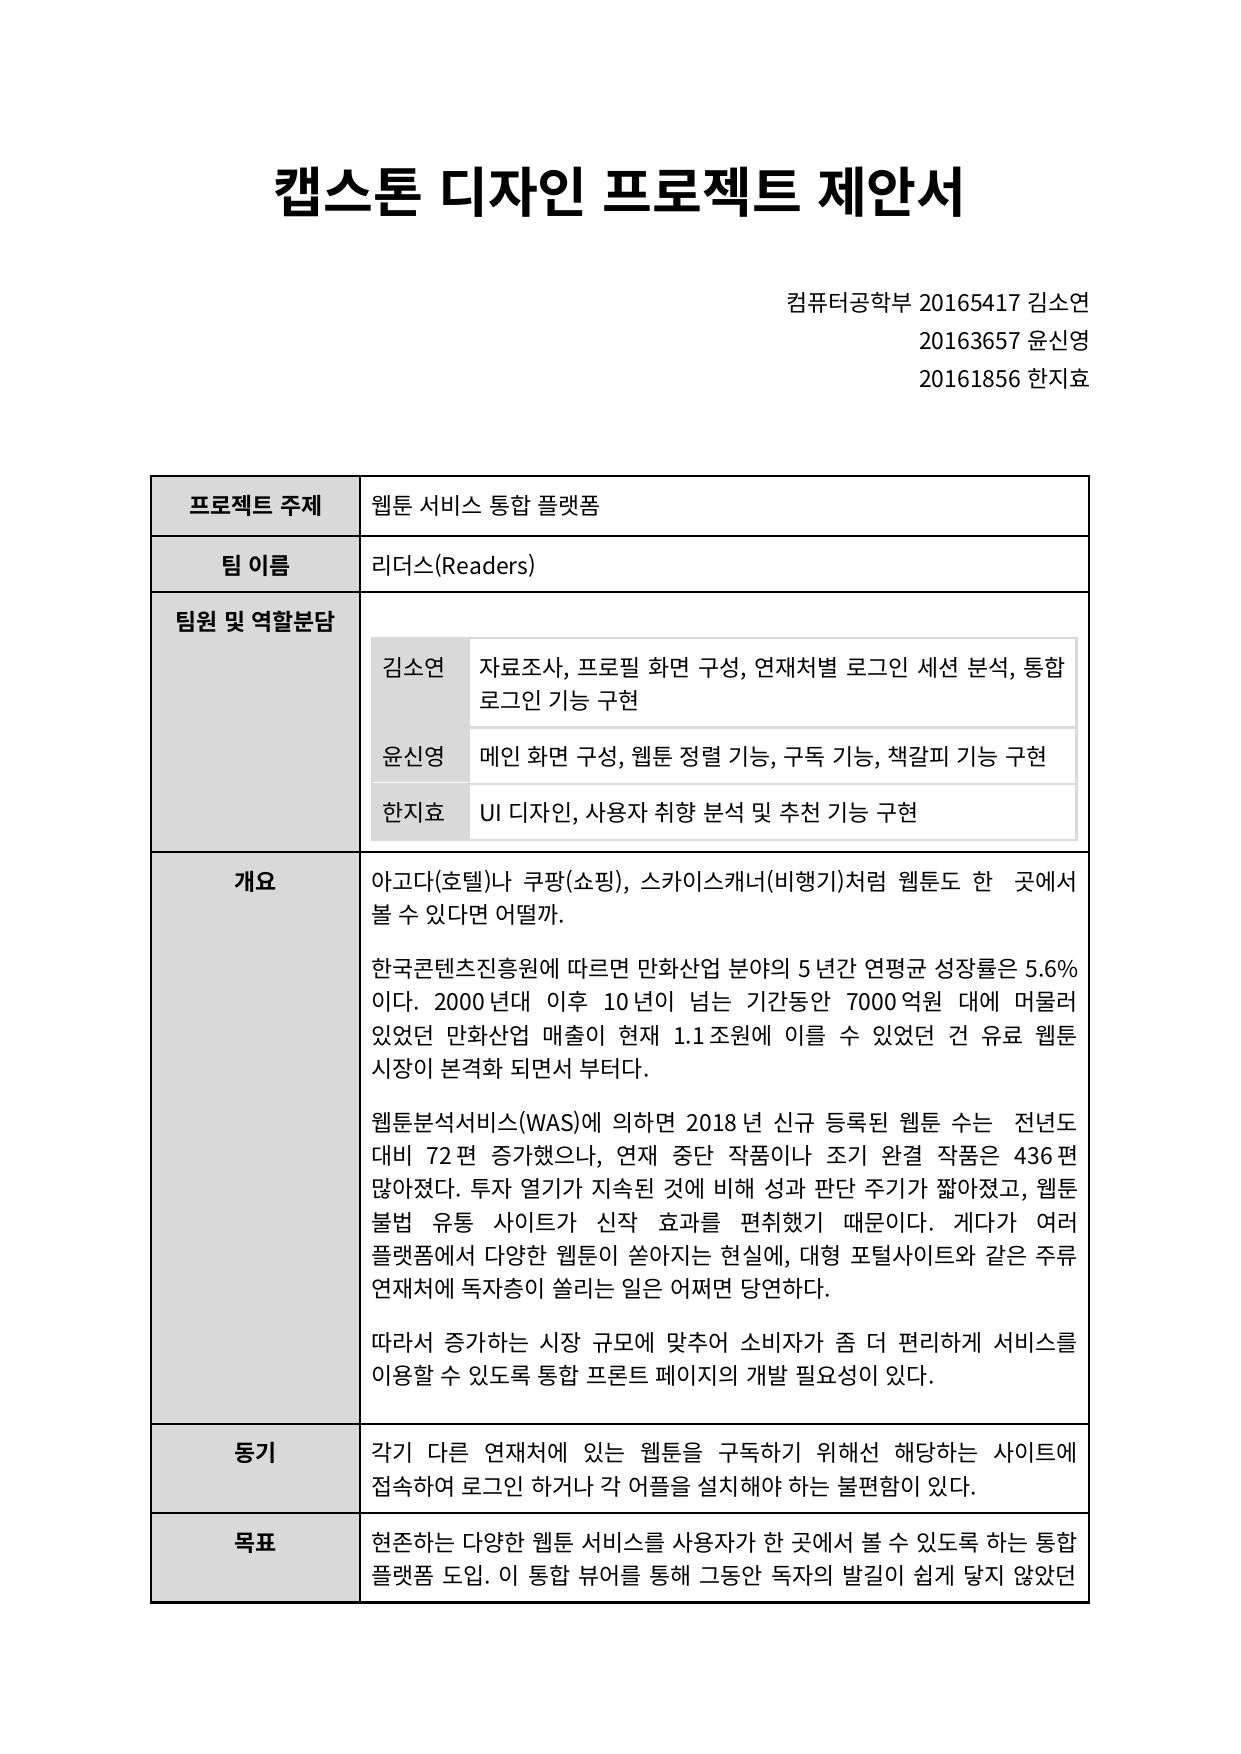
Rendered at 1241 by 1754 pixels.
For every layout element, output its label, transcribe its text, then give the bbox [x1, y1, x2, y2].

table_cell [361, 593, 1088, 851]
table_cell 개요 [152, 853, 359, 1423]
title 캡스톤 디자인 프로젝트 제안서 [150, 150, 1090, 228]
table_cell 각기 다른 연재처에 있는 웹툰을 구독하기 위해선 해당하는 사이트에 접속하여 로그인 하거나 각 어플을 설치해야 하는 불편함이 있다. [361, 1425, 1088, 1512]
text 20163657 윤신영 [150, 323, 1090, 356]
table_cell 팀원 및 역할분담 [152, 593, 359, 851]
table_cell 팀 이름 [152, 537, 359, 591]
table_cell 동기 [152, 1425, 359, 1512]
text 20161856 한지효 [150, 361, 1090, 394]
table_cell 목표 [152, 1514, 359, 1601]
text 컴퓨터공학부 20165417 김소연 [150, 284, 1090, 318]
table_cell 아고다(호텔)나 쿠팡(쇼핑), 스카이스캐너(비행기)처럼 웹툰도 한 곳에서 볼 수 있다면 어떨까. 한국콘텐츠진흥원에 따르면 만화산업 분야의 5년간 연평균 성장률은 5.6%이다. 2000년대 이후 10년이 넘는 기간동안 7000억원 대에 머물러 있었던 만화산업 매출이 현재 1.1조원에 이를 수 있었던 건 유료 웹툰 시장이 본격화 되면서 부터다. 웹툰분석서비스(WAS)에 의하면 2018년 신규 등록된 웹툰 수는 전년도 대비 72편 증가했으나, 연재 중단 작품이나 조기 완결 작품은 436편 많아졌다. 투자 열기가 지속된 것에 비해 성과 판단 주기가 짧아졌고, 웹툰 불법 유통 사이트가 신작 효과를 편취했기 때문이다. 게다가 여러 플랫폼에서 다양한 웹툰이 쏟아지는 현실에, 대형 포털사이트와 같은 주류 연재처에 독자층이 쏠리는 일은 어쩌면 당연하다. 따라서 증가하는 시장 규모에 맞추어 소비자가 좀 더 편리하게 서비스를 이용할 수 있도록 통합 프론트 페이지의 개발 필요성이 있다. [361, 853, 1088, 1423]
table_header 웹툰 서비스 통합 플랫폼 [361, 477, 1088, 535]
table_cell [361, 1514, 1088, 1601]
table_cell 리더스(Readers) [361, 537, 1088, 591]
table_header 프로젝트 주제 [152, 477, 359, 535]
